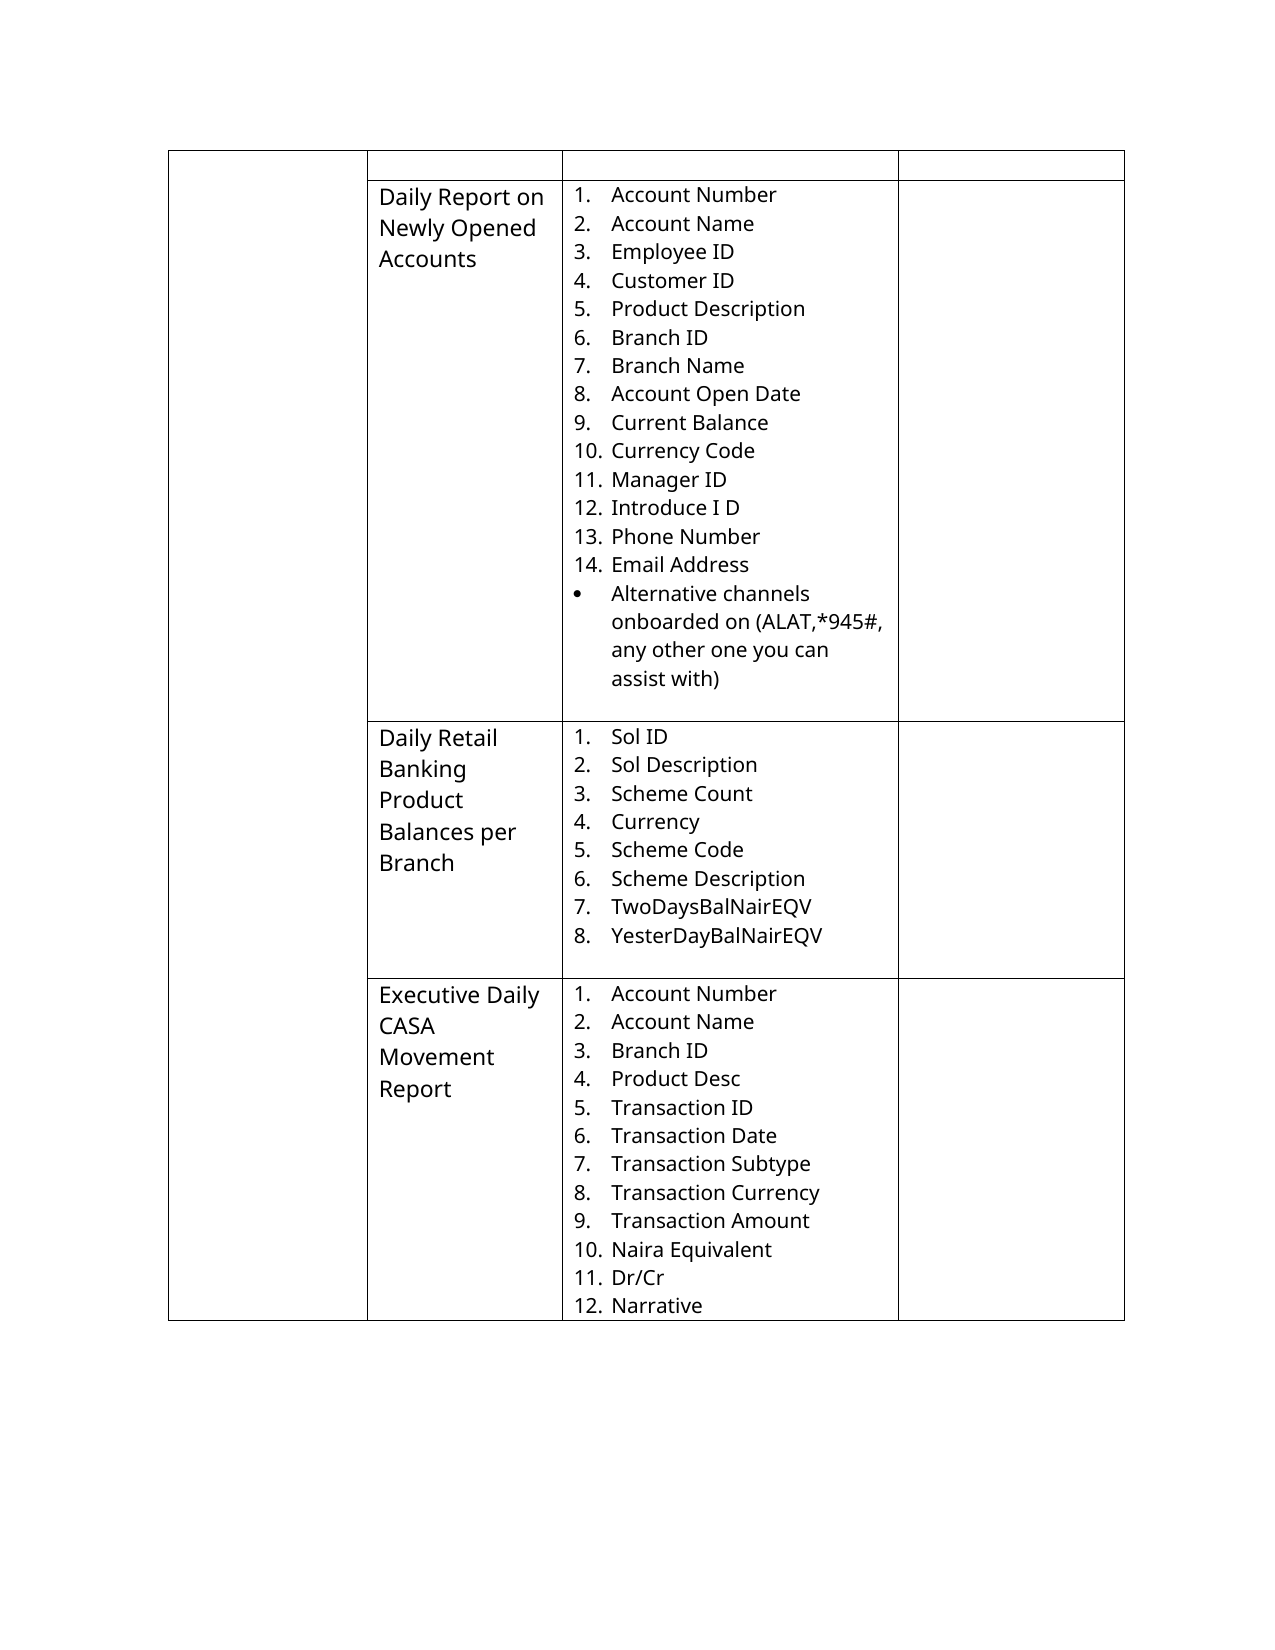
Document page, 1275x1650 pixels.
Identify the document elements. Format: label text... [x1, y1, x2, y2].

table_cell Account Number Account Name Employee ID Customer ID Product Description Branch ID Branch Name Account Open Date Current Balance Currency Code Manager ID Introduce I D Phone Number Email Address Alternative channels onboarded on (ALAT,*945#, any other one you can assist with) [563, 181, 898, 721]
table_cell Daily Retail Banking Product Balances per Branch [368, 722, 562, 978]
table_cell Account Number Account Name Branch ID Product Desc Transaction ID Transaction Date Transaction Subtype Transaction Currency Transaction Amount Naira Equivalent Dr/Cr Narrative [563, 979, 898, 1320]
table_cell [899, 181, 1124, 721]
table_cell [368, 151, 562, 179]
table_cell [563, 151, 898, 179]
table_cell Sol ID Sol Description Scheme Count Currency Scheme Code Scheme Description TwoDaysBalNairEQV YesterDayBalNairEQV [563, 722, 898, 978]
table_cell [899, 151, 1124, 179]
table_cell Executive Daily CASA Movement Report [368, 979, 562, 1320]
table_cell [899, 722, 1124, 978]
table_cell Daily Report on Newly Opened Accounts [368, 181, 562, 721]
table_cell [899, 979, 1124, 1320]
